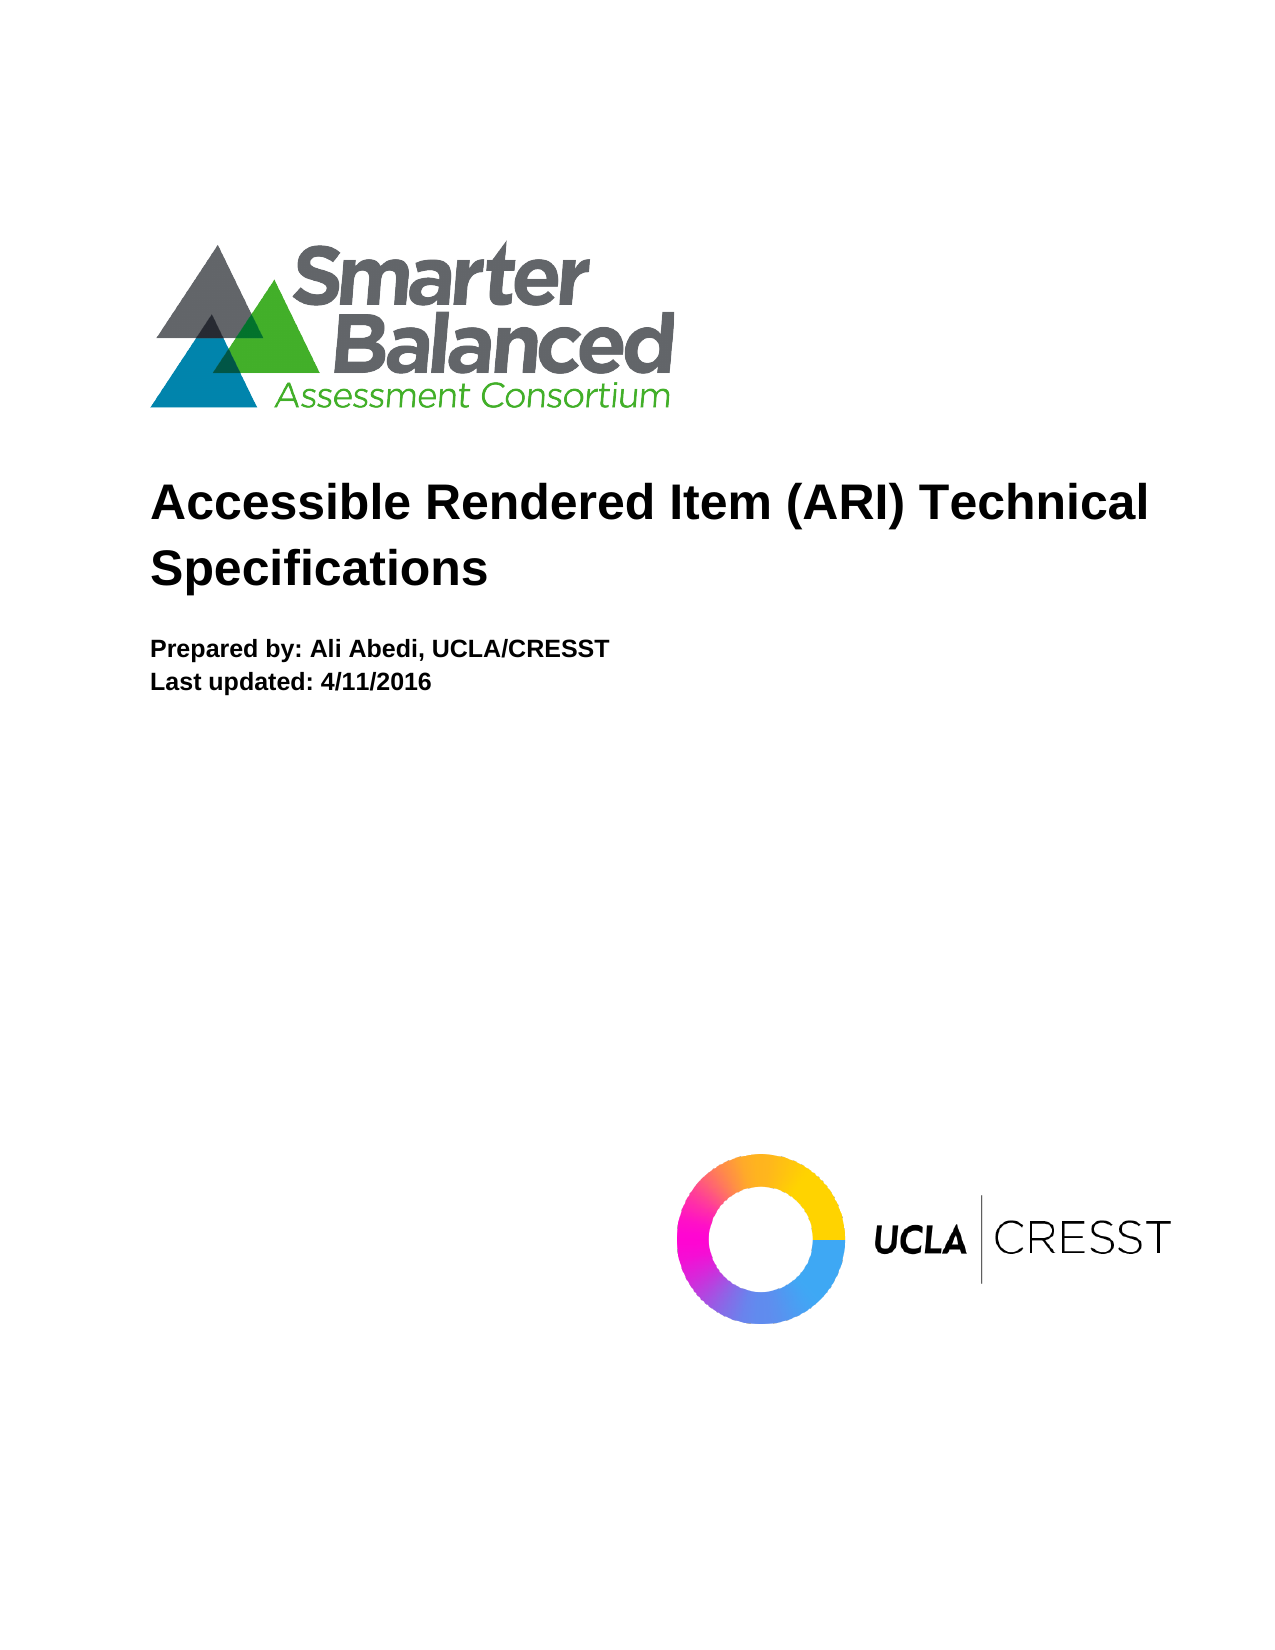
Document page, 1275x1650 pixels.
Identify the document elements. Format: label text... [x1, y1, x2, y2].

text Accessible Rendered Item (ARI) Technical Specifications [150, 472, 1172, 596]
text Last updated: 4/11/2016 [150, 667, 1172, 696]
picture [674, 1153, 1172, 1324]
text Prepared by: Ali Abedi, UCLA/CRESST [150, 634, 1172, 663]
picture [150, 240, 675, 408]
